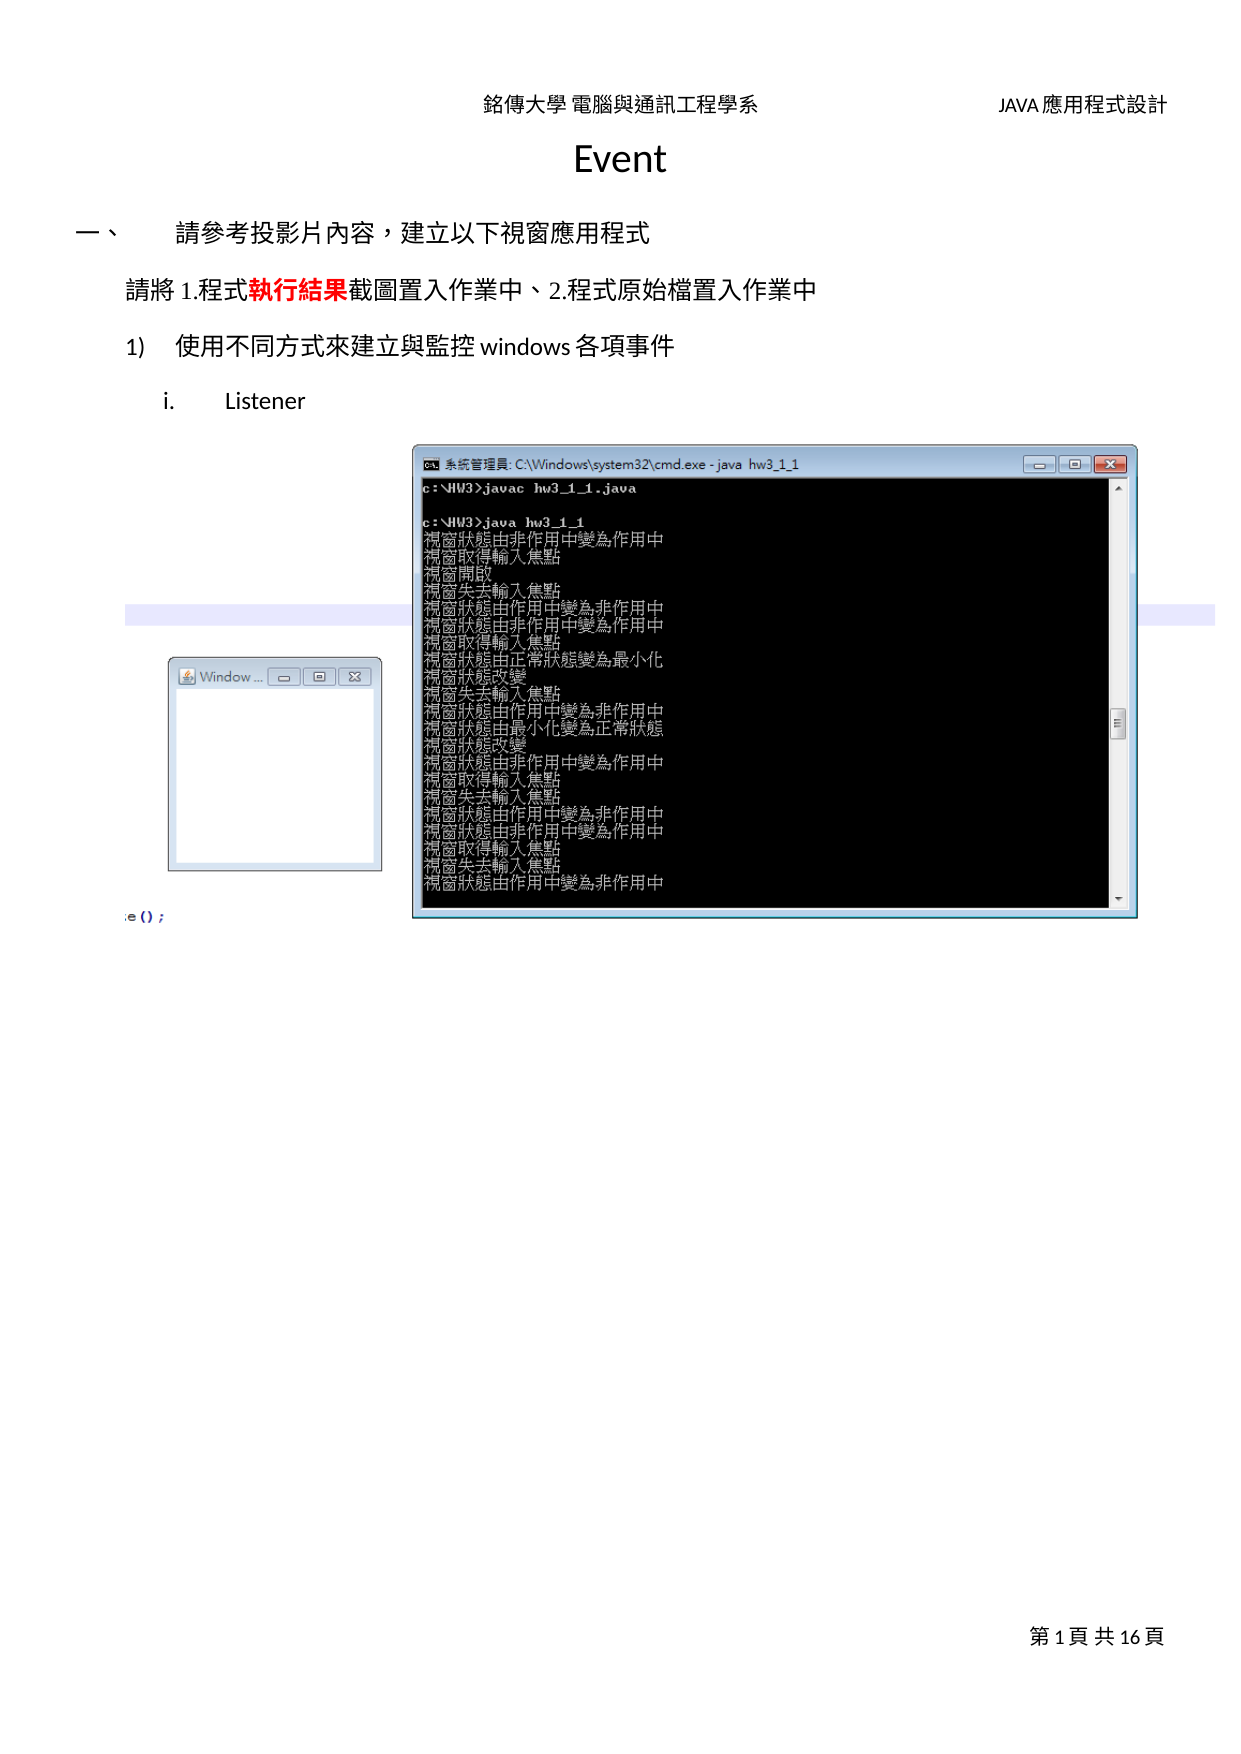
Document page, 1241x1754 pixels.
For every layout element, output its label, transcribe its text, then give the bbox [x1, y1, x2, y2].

list 請參考投影片內容，建立以下視窗應用程式 [75, 213, 1165, 251]
list 使用不同方式來建立與監控windows各項事件 [125, 326, 1165, 363]
picture [125, 438, 1216, 1028]
list Listener [175, 382, 1165, 419]
text 請將1.程式執行結果截圖置入作業中、2.程式原始檔置入作業中 [125, 269, 1165, 307]
text Event [75, 119, 1165, 194]
